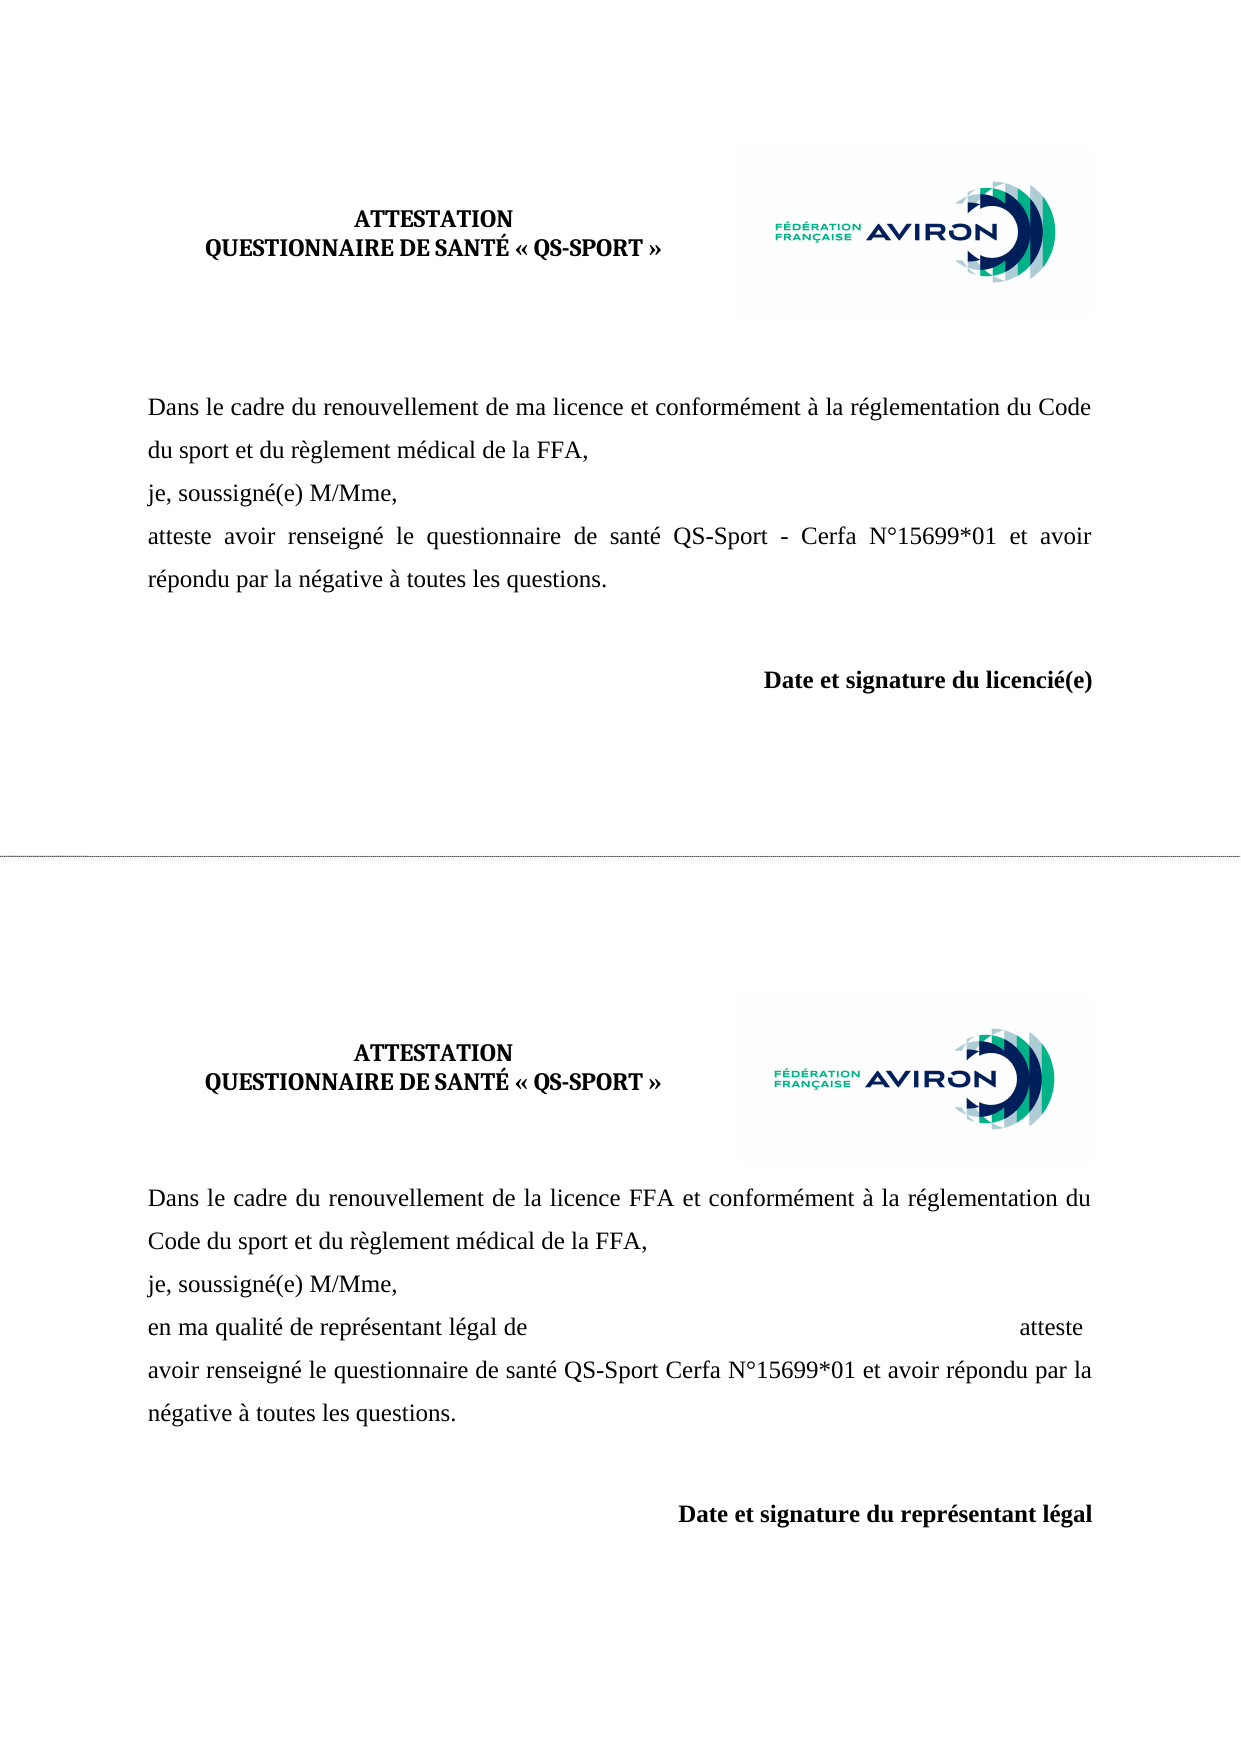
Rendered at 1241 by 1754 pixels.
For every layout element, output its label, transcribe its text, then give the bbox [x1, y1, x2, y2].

text je, soussigné(e) M/Mme, [148, 1269, 1093, 1298]
picture [737, 994, 1092, 1164]
text en ma qualité de représentant légal de atteste avoir renseigné le questionnaire de santé QS-Sport Cerfa N°15699*01 et avoir répondu par la négative à toutes les questions. [148, 1312, 1093, 1427]
text Dans le cadre du renouvellement de ma licence et conformément à la réglementation du Code du sport et du règlement médical de la FFA, [148, 392, 1093, 464]
text QUESTIONNAIRE DE SANTÉ « QS-SPORT » [148, 234, 738, 263]
text atteste avoir renseigné le questionnaire de santé QS-Sport - Cerfa N°15699*01 et avoir répondu par la négative à toutes les questions. [148, 521, 1093, 593]
text ATTESTATION [148, 1039, 737, 1068]
text ATTESTATION [148, 205, 738, 234]
text QUESTIONNAIRE DE SANTÉ « QS-SPORT » [148, 1068, 737, 1096]
text Date et signature du licencié(e) [148, 665, 1093, 694]
text Date et signature du représentant légal [148, 1499, 1093, 1528]
text je, soussigné(e) M/Mme, [148, 478, 1093, 507]
picture [738, 147, 1093, 317]
text Dans le cadre du renouvellement de la licence FFA et conformément à la réglementation du Code du sport et du règlement médical de la FFA, [148, 1183, 1093, 1254]
